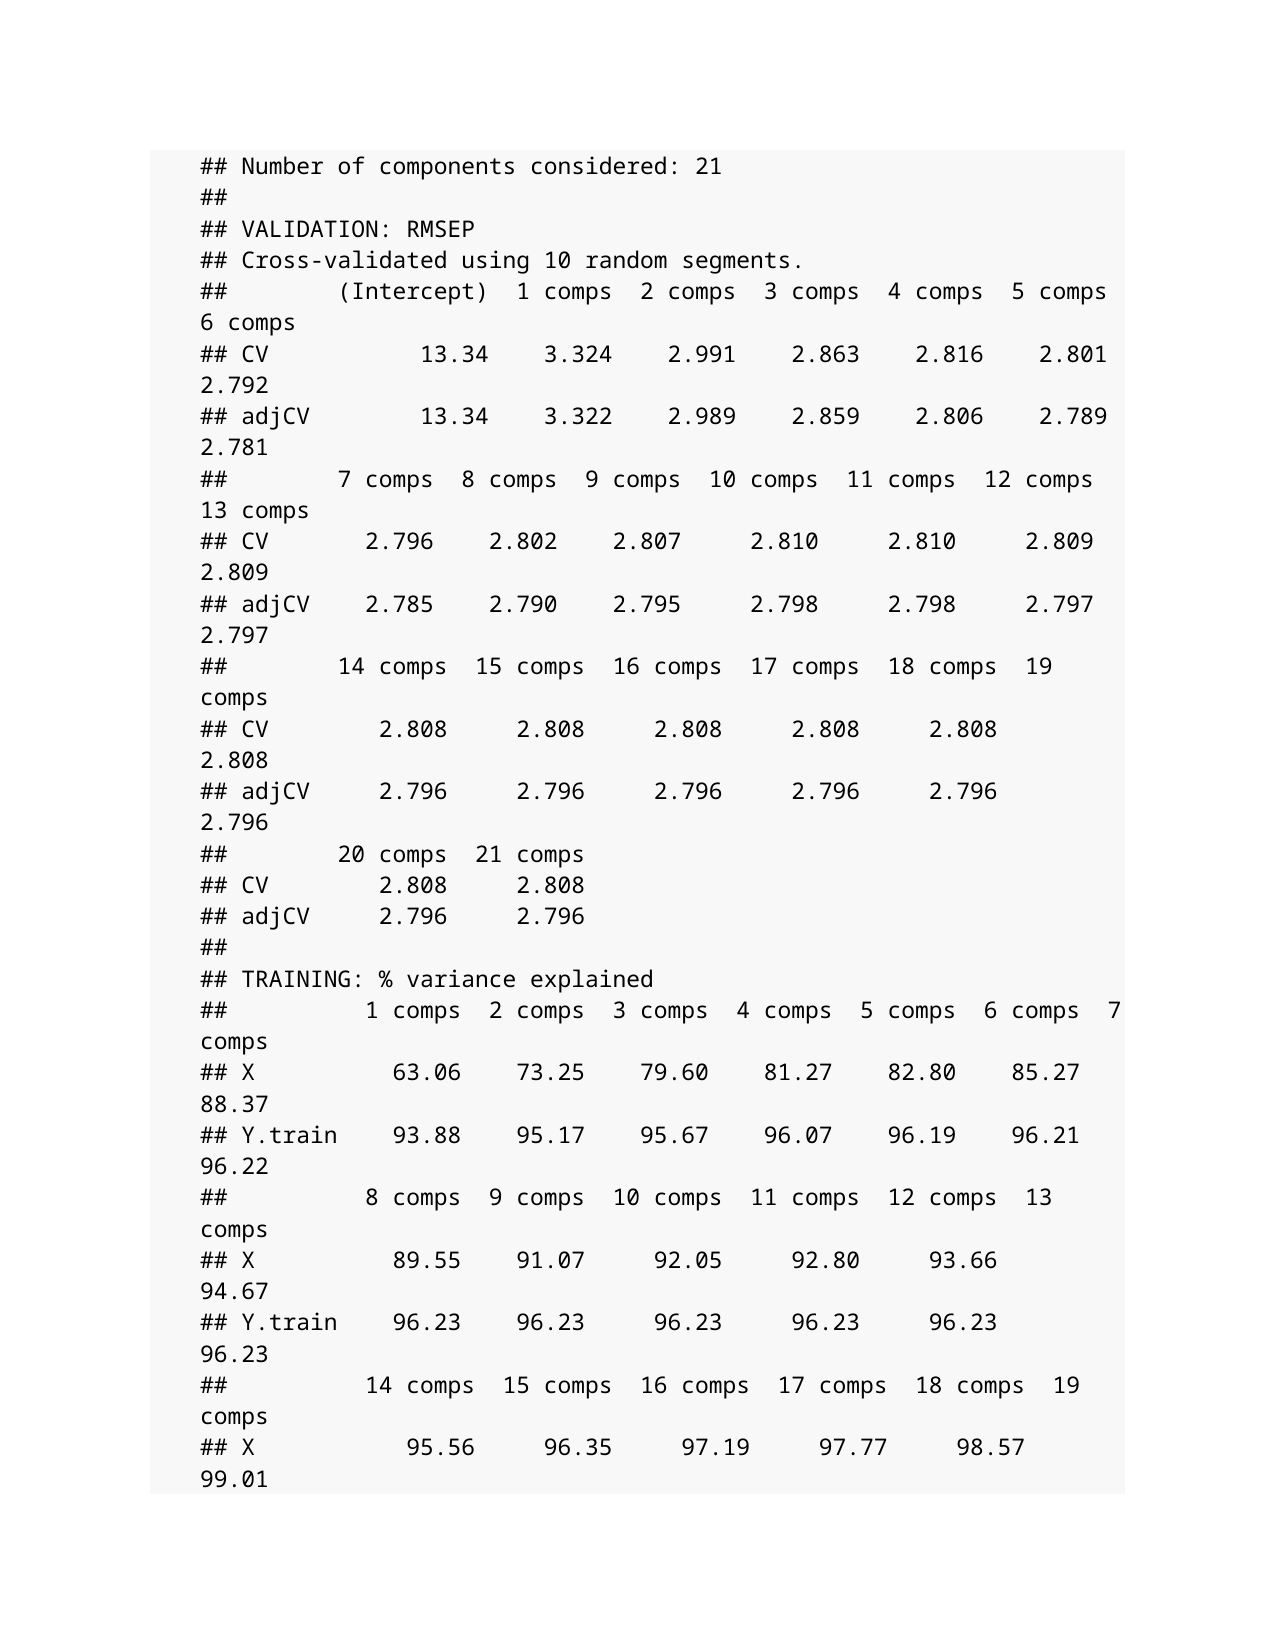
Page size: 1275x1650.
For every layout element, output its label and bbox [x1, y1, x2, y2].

list [150, 150, 1125, 1494]
